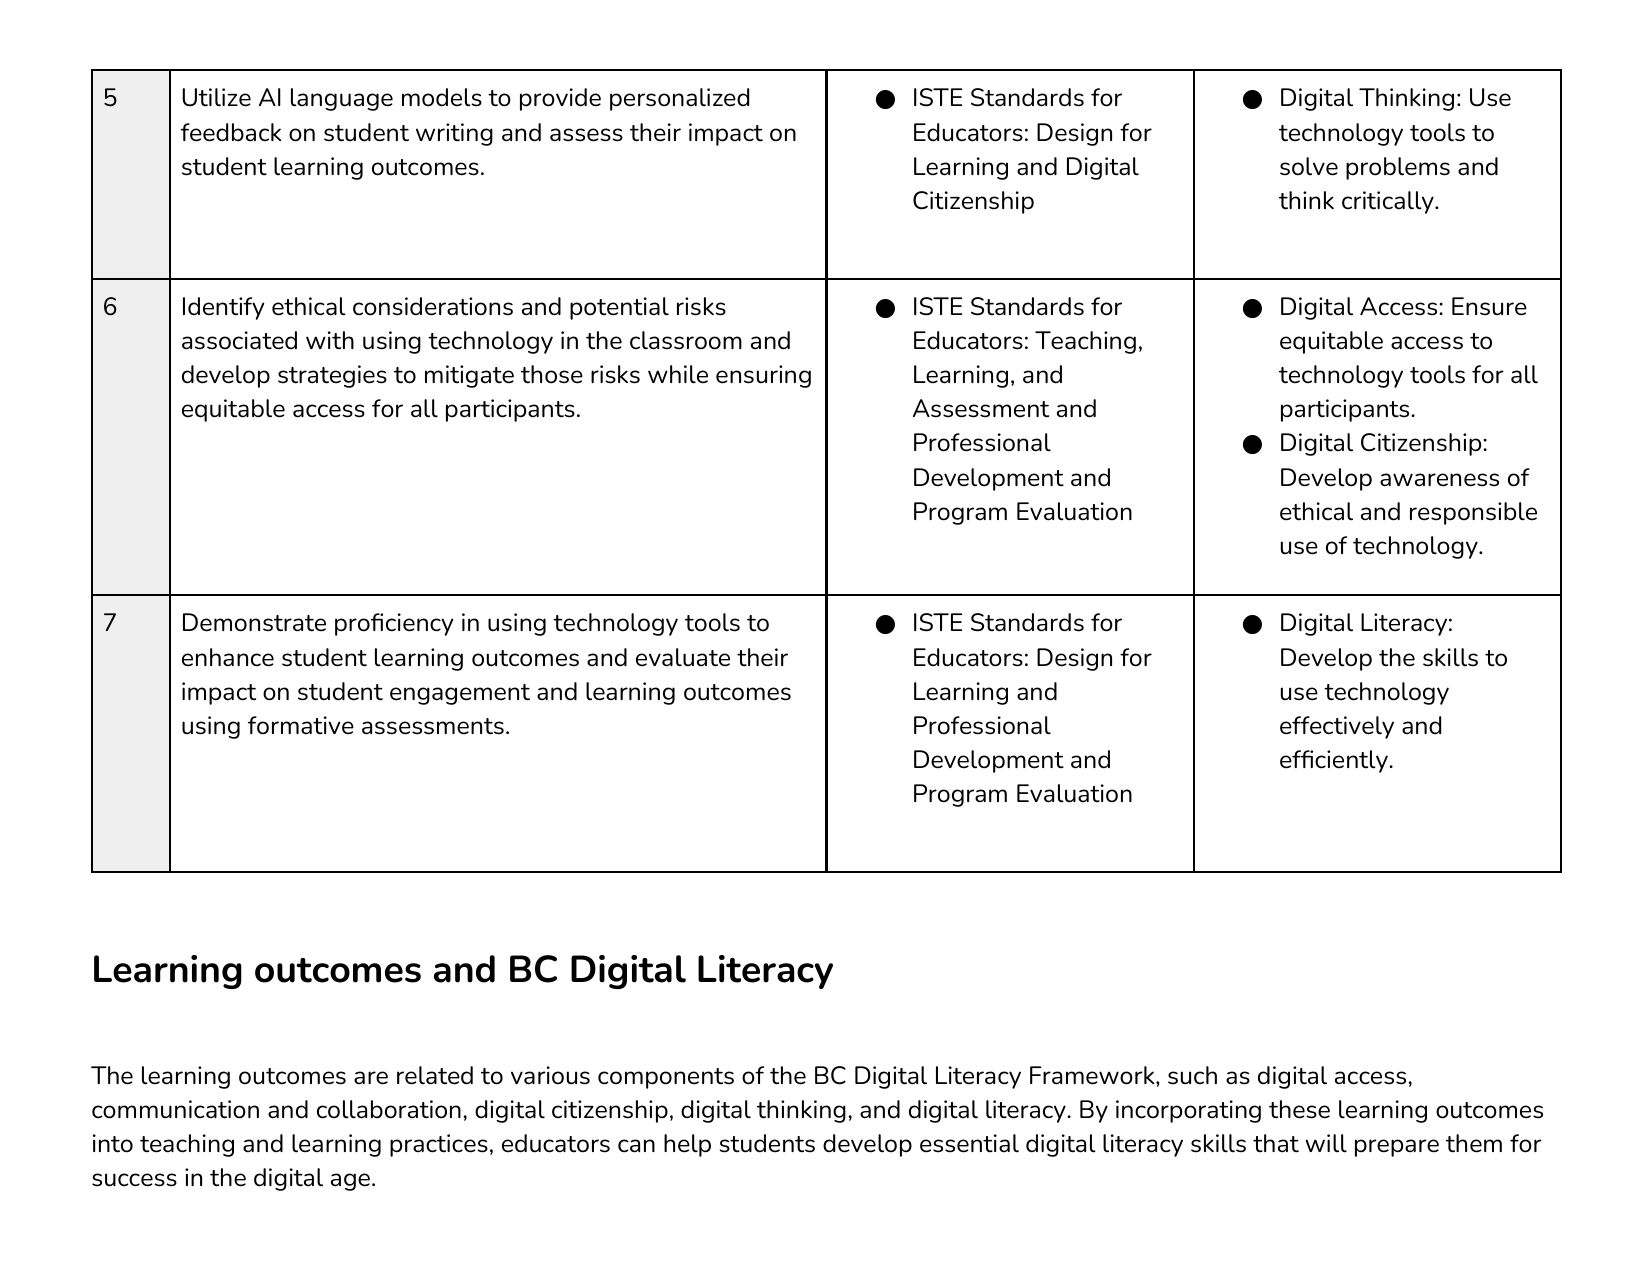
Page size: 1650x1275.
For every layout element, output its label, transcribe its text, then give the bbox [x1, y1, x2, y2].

subtitle Learning outcomes and BC Digital Literacy [91, 944, 1559, 996]
table_cell 7 [93, 596, 169, 871]
table_cell ISTE Standards for Educators: Design for Learning and Digital Citizenship [828, 71, 1193, 278]
table_cell ISTE Standards for Educators: Design for Learning and Professional Development and Program Evaluation [828, 596, 1193, 871]
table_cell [1195, 71, 1560, 278]
table_cell Identify ethical considerations and potential risks associated with using technology in the classroom and develop strategies to mitigate those risks while ensuring equitable access for all participants. [171, 280, 825, 594]
table_cell Digital Access: Ensure equitable access to technology tools for all participants. Digital Citizenship: Develop awareness of ethical and responsible use of technology. [1195, 280, 1560, 594]
table_cell Utilize AI language models to provide personalized feedback on student writing and assess their impact on student learning outcomes. [171, 71, 825, 278]
table_cell 5 [93, 71, 169, 278]
table_cell Demonstrate proficiency in using technology tools to enhance student learning outcomes and evaluate their impact on student engagement and learning outcomes using formative assessments. [171, 596, 825, 871]
table_cell Digital Literacy: Develop the skills to use technology effectively and efficiently. [1195, 596, 1560, 871]
table_cell ISTE Standards for Educators: Teaching, Learning, and Assessment and Professional Development and Program Evaluation [828, 280, 1193, 594]
table_cell 6 [93, 280, 169, 594]
text The learning outcomes are related to various components of the BC Digital Literacy Framework, such as digital access, communication and collaboration, digital citizenship, digital thinking, and digital literacy. By incorporating these learning outcomes into teaching and learning practices, educators can help students develop essential digital literacy skills that will prepare them for success in the digital age. [91, 1059, 1559, 1195]
